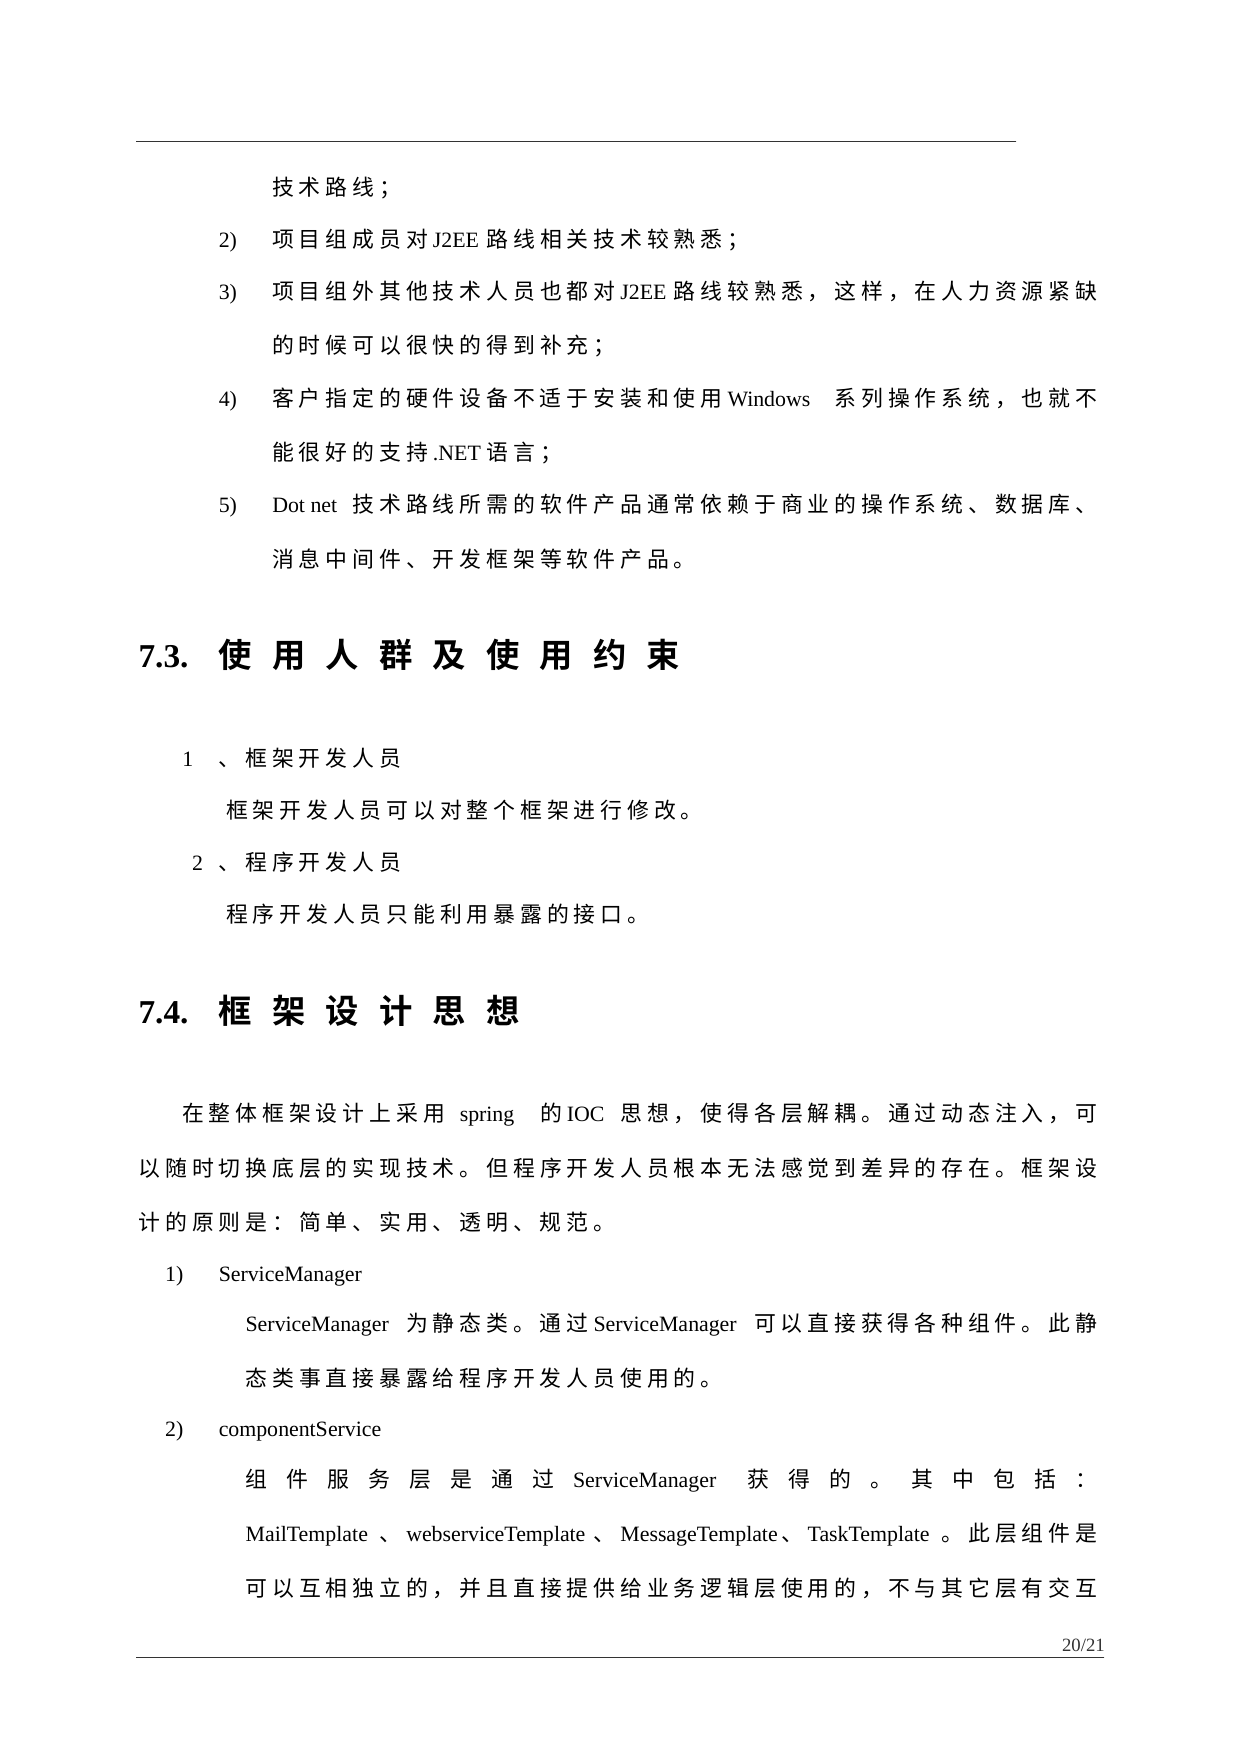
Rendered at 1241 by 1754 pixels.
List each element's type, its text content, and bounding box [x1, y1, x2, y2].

text 在整体框架设计上采用spring的IOC思想，使得各层解耦。通过动态注入，可以随时切换底层的实现技术。但程序开发人员根本无法感觉到差异的存在。框架设计的原则是：简单、实用、透明、规范。 [138, 1094, 1102, 1239]
text 1、框架开发人员 [138, 738, 1102, 775]
text 程序开发人员只能利用暴露的接口。 [138, 895, 1102, 931]
list 项目组成员对J2EE路线相关技术较熟悉； [209, 219, 1102, 256]
list ServiceManager [162, 1255, 1102, 1291]
text 2、程序开发人员 [138, 843, 1102, 879]
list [209, 167, 1102, 204]
text 框架开发人员可以对整个框架进行修改。 [138, 791, 1102, 827]
list Dot net 技术路线所需的软件产品通常依赖于商业的操作系统、数据库、消息中间件、开发框架等软件产品。 [209, 485, 1102, 576]
list 客户指定的硬件设备不适于安装和使用Windows系列操作系统，也就不能很好的支持.NET 语言； [209, 378, 1102, 469]
text ServiceManager为静态类。通过ServiceManager可以直接获得各种组件。此静态类事直接暴露给程序开发人员使用的。 [219, 1304, 1102, 1395]
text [219, 1460, 1102, 1605]
subtitle 使用人群及使用约束 [138, 617, 1102, 689]
list 项目组外其他技术人员也都对J2EE路线较熟悉，这样，在人力资源紧缺的时候可以很快的得到补充； [209, 272, 1102, 362]
subtitle 框架设计思想 [138, 972, 1102, 1045]
list componentService [162, 1411, 1102, 1447]
